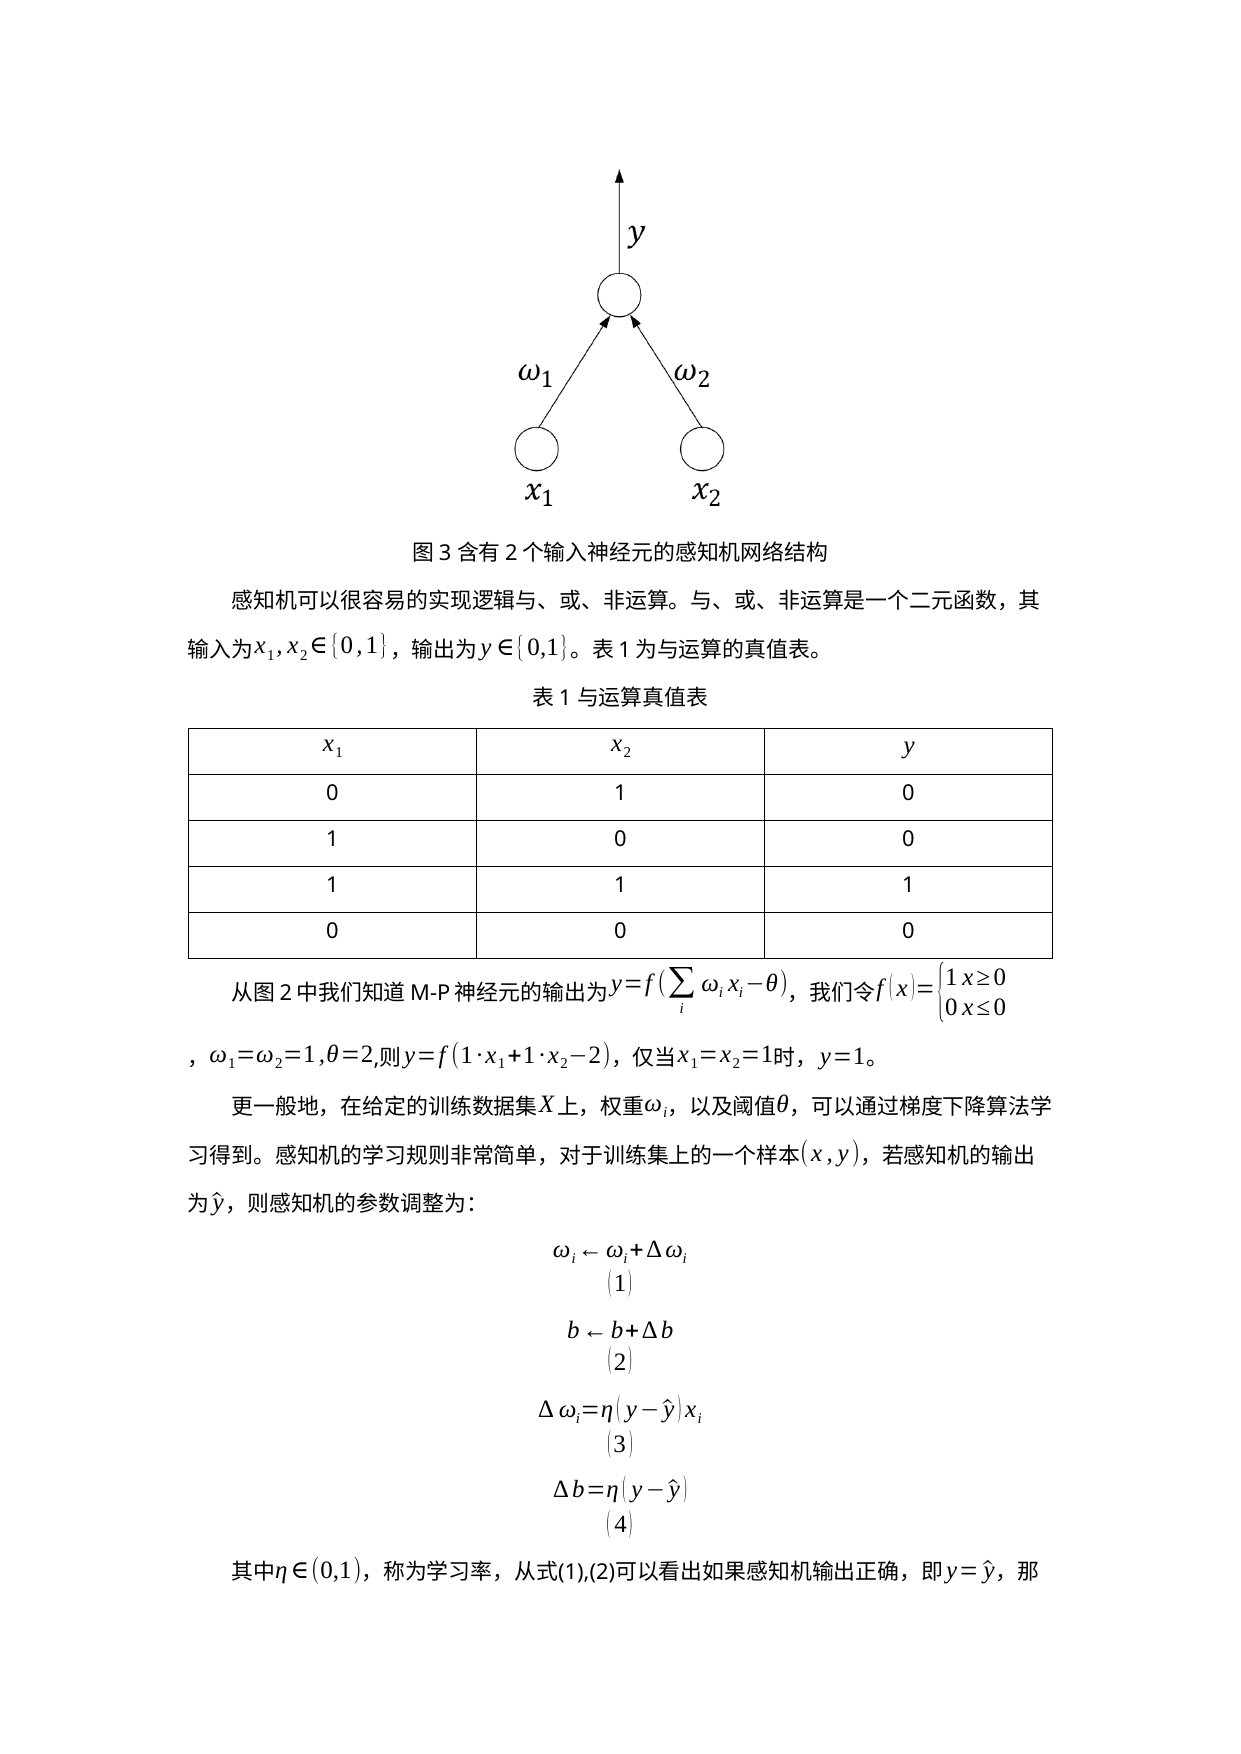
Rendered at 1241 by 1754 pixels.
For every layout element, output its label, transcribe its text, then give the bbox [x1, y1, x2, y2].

text 图3 含有2个输入神经元的感知机网络结构 [187, 534, 1053, 567]
table_cell 0 [477, 821, 764, 866]
table_cell 0 [189, 913, 476, 958]
table_cell 0 [765, 913, 1052, 958]
picture [489, 162, 751, 517]
table_cell 0 [477, 913, 764, 958]
text 从图2中我们知道M-P神经元的输出为，我们令 [187, 959, 1053, 1024]
table_header [477, 729, 764, 774]
table_cell 1 [477, 775, 764, 820]
text 其中，称为学习率，从式(1),(2)可以看出如果感知机输出正确，即，那么感知机的参数不会发生变化，否则感知机将根据错误的程度对参数进行调整。 [187, 1554, 1053, 1586]
text ，,则，仅当时，。 [187, 1040, 1053, 1073]
text 更一般地，在给定的训练数据集上，权重，以及阈值，可以通过梯度下降算法学习得到。感知机的学习规则非常简单，对于训练集上的一个样本，若感知机的输出为，则感知机的参数调整为： [187, 1088, 1053, 1218]
table_cell 0 [765, 821, 1052, 866]
table_header [765, 729, 1052, 774]
table_cell 0 [189, 775, 476, 820]
text 表1 与运算真值表 [187, 680, 1053, 712]
table_cell 1 [765, 867, 1052, 912]
table_cell 1 [477, 867, 764, 912]
table_cell 1 [189, 821, 476, 866]
table_cell 1 [189, 867, 476, 912]
table_header [189, 729, 476, 774]
text 感知机可以很容易的实现逻辑与、或、非运算。与、或、非运算是一个二元函数，其输入为，输出为。表1为与运算的真值表。 [187, 583, 1053, 664]
table_cell 0 [765, 775, 1052, 820]
